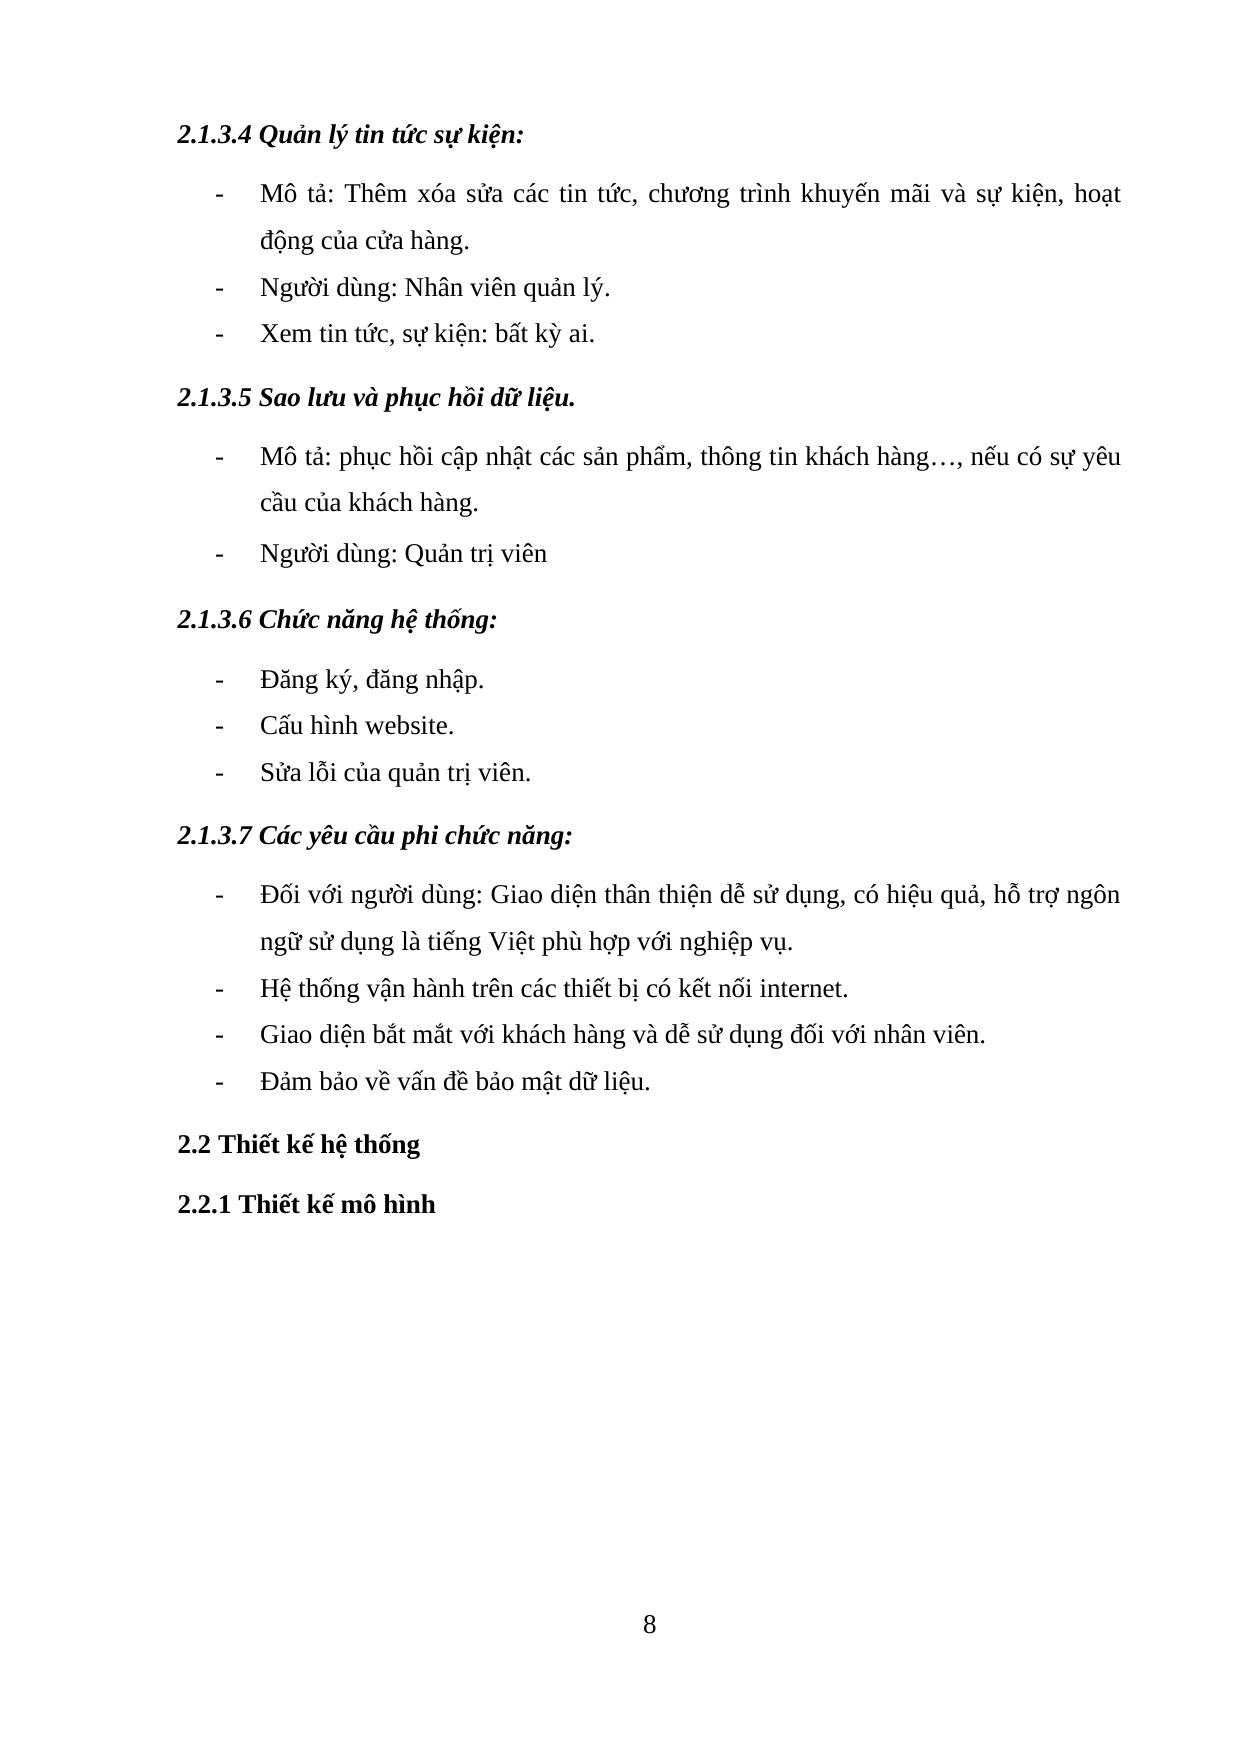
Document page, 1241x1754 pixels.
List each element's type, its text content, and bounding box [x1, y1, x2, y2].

text Quản lý tin tức sự kiện: [177, 118, 1122, 149]
text Đối với người dùng: Giao diện thân thiện dễ sử dụng, có hiệu quả, hỗ trợ ngôn ngữ sử dụng là tiếng Việt phù hợp với nghiệp vụ. [215, 879, 1122, 956]
text Đăng ký, đăng nhập. [215, 663, 1122, 694]
text Chức năng hệ thống: [177, 604, 1122, 635]
text Các yêu cầu phi chức năng: [177, 819, 1122, 851]
text Đảm bảo về vấn đề bảo mật dữ liệu. [215, 1065, 1122, 1096]
text Sao lưu và phục hồi dữ liệu. [177, 381, 1122, 412]
text Mô tả: Thêm xóa sửa các tin tức, chương trình khuyến mãi và sự kiện, hoạt động của cửa hàng. [215, 177, 1122, 255]
text Thiết kế mô hình [177, 1188, 1122, 1219]
text Hệ thống vận hành trên các thiết bị có kết nối internet. [215, 972, 1122, 1003]
text Xem tin tức, sự kiện: bất kỳ ai. [215, 317, 1122, 348]
text Giao diện bắt mắt với khách hàng và dễ sử dụng đối với nhân viên. [215, 1019, 1122, 1050]
text Mô tả: phục hồi cập nhật các sản phẩm, thông tin khách hàng…, nếu có sự yêu cầu của khách hàng. [215, 440, 1122, 518]
text Thiết kế hệ thống [177, 1129, 1122, 1160]
text Người dùng: Nhân viên quản lý. [215, 271, 1122, 302]
text Sửa lỗi của quản trị viên. [215, 756, 1122, 787]
text Người dùng: Quản trị viên [215, 533, 1122, 569]
text Cấu hình website. [215, 709, 1122, 741]
